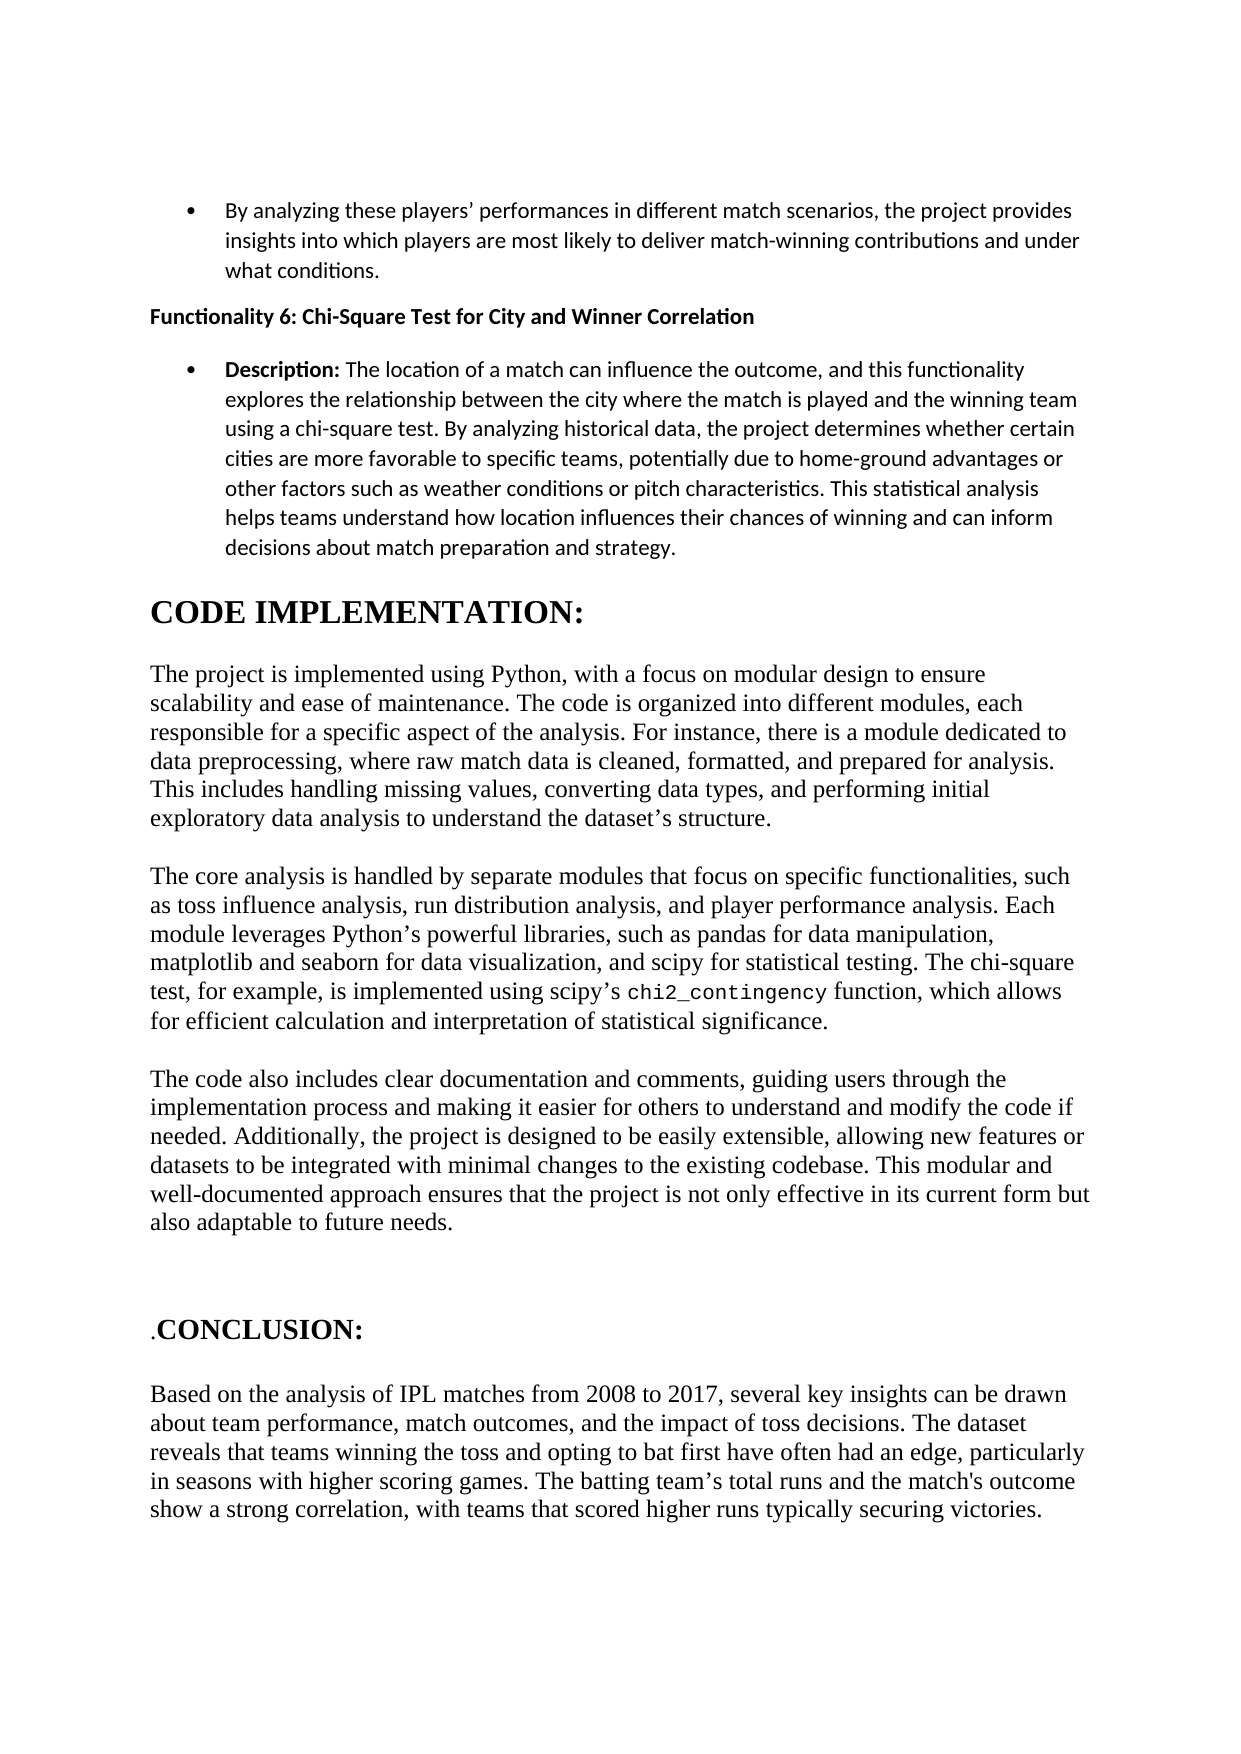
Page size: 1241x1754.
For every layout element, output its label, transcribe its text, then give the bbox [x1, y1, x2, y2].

list Description: The location of a match can influence the outcome, and this functionality explores the relationship between the city where the match is played and the winning team using a chi-square test. By analyzing historical data, the project determines whether certain cities are more favorable to specific teams, potentially due to home-ground advantages or other factors such as weather conditions or pitch characteristics. This statistical analysis helps teams understand how location influences their chances of winning and can inform decisions about match preparation and strategy. [187, 355, 1090, 561]
list By analyzing these players’ performances in different match scenarios, the project provides insights into which players are most likely to deliver match-winning contributions and under what conditions. [187, 196, 1090, 284]
text The project is implemented using Python, with a focus on modular design to ensure scalability and ease of maintenance. The code is organized into different modules, each responsible for a specific aspect of the analysis. For instance, there is a module dedicated to data preprocessing, where raw match data is cleaned, formatted, and prepared for analysis. This includes handling missing values, converting data types, and performing initial exploratory data analysis to understand the dataset’s structure. [150, 659, 1090, 832]
subtitle CODE IMPLEMENTATION: [150, 592, 1090, 630]
text The core analysis is handled by separate modules that focus on specific functionalities, such as toss influence analysis, run distribution analysis, and player performance analysis. Each module leverages Python’s powerful libraries, such as pandas for data manipulation, matplotlib and seaborn for data visualization, and scipy for statistical testing. The chi-square test, for example, is implemented using scipy’s chi2_contingency function, which allows for efficient calculation and interpretation of statistical significance. [150, 861, 1090, 1034]
text Based on the analysis of IPL matches from 2008 to 2017, several key insights can be drawn about team performance, match outcomes, and the impact of toss decisions. The dataset reveals that teams winning the toss and opting to bat first have often had an edge, particularly in seasons with higher scoring games. The batting team’s total runs and the match's outcome show a strong correlation, with teams that scored higher runs typically securing victories. [150, 1379, 1090, 1523]
text .CONCLUSION: [150, 1312, 1090, 1345]
text Functionality 6: Chi-Square Test for City and Winner Correlation [150, 302, 1090, 330]
text The code also includes clear documentation and comments, guiding users through the implementation process and making it easier for others to understand and modify the code if needed. Additionally, the project is designed to be easily extensible, allowing new features or datasets to be integrated with minimal changes to the existing codebase. This modular and well-documented approach ensures that the project is not only effective in its current form but also adaptable to future needs. [150, 1064, 1090, 1236]
